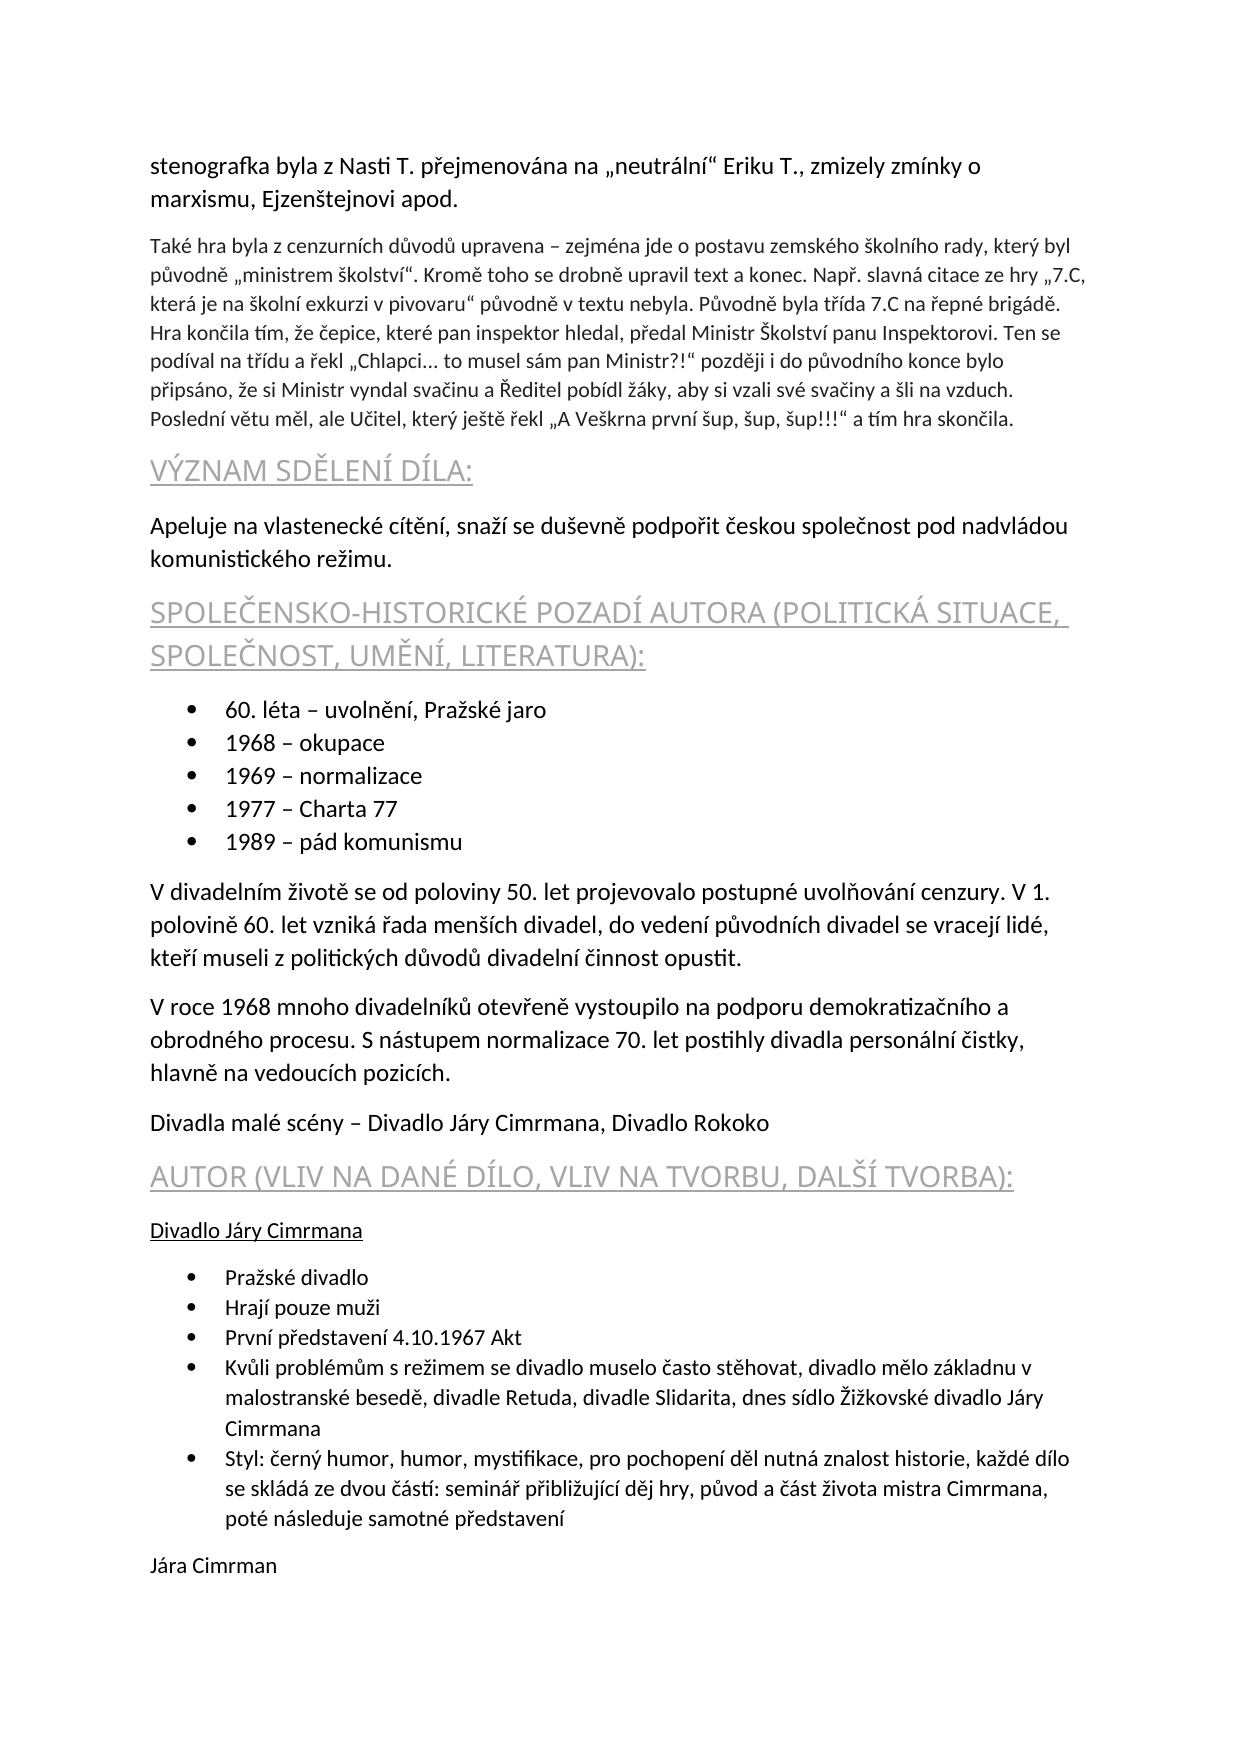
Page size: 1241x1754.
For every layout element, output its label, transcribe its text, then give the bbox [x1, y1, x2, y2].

list 1968 – okupace [187, 728, 1090, 758]
text SPOLEČENSKO-HISTORICKÉ POZADÍ AUTORA (POLITICKÁ SITUACE, SPOLEČNOST, UMĚNÍ, LITERATURA): [150, 592, 1090, 675]
text Také hra byla z cenzurních důvodů upravena – zejména jde o postavu zemského školního rady, který byl původně „ministrem školství“. Kromě toho se drobně upravil text a konec. Např. slavná citace ze hry „7.C, která je na školní exkurzi v pivovaru“ původně v textu nebyla. Původně byla třída 7.C na řepné brigádě. Hra končila tím, že čepice, které pan inspektor hledal, předal Ministr Školství panu Inspektorovi. Ten se podíval na třídu a řekl „Chlapci... to musel sám pan Ministr?!“ později i do původního konce bylo připsáno, že si Ministr vyndal svačinu a Ředitel pobídl žáky, aby si vzali své svačiny a šli na vzduch. Poslední větu měl, ale Učitel, který ještě řekl „A Veškrna první šup, šup, šup!!!“ a tím hra skončila. [150, 232, 1090, 432]
text Apeluje na vlastenecké cítění, snaží se duševně podpořit českou společnost pod nadvládou komunistického režimu. [150, 510, 1090, 573]
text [150, 150, 1090, 213]
text VÝZNAM SDĚLENÍ DÍLA: [150, 450, 1090, 490]
text V divadelním životě se od poloviny 50. let projevovalo postupné uvolňování cenzury. V 1. polovině 60. let vzniká řada menších divadel, do vedení původních divadel se vracejí lidé, kteří museli z politických důvodů divadelní činnost opustit. [150, 876, 1090, 972]
list Hrají pouze muži [187, 1293, 1090, 1321]
text V roce 1968 mnoho divadelníků otevřeně vystoupilo na podporu demokratizačního a obrodného procesu. S nástupem normalizace 70. let postihly divadla personální čistky, hlavně na vedoucích pozicích. [150, 991, 1090, 1088]
list 60. léta – uvolnění, Pražské jaro [187, 695, 1090, 725]
list První představení 4.10.1967 Akt [187, 1323, 1090, 1351]
text AUTOR (VLIV NA DANÉ DÍLO, VLIV NA TVORBU, DALŠÍ TVORBA): [150, 1156, 1090, 1196]
list 1989 – pád komunismu [187, 826, 1090, 857]
list 1969 – normalizace [187, 761, 1090, 791]
list Styl: černý humor, humor, mystifikace, pro pochopení děl nutná znalost historie, každé dílo se skládá ze dvou částí: seminář přibližující děj hry, původ a část života mistra Cimrmana, poté následuje samotné představení [187, 1444, 1090, 1532]
list Pražské divadlo [187, 1263, 1090, 1291]
text Divadlo Járy Cimrmana [150, 1216, 1090, 1244]
list 1977 – Charta 77 [187, 793, 1090, 824]
text Jára Cimrman [150, 1551, 1090, 1579]
list Kvůli problémům s režimem se divadlo muselo často stěhovat, divadlo mělo základnu v malostranské besedě, divadle Retuda, divadle Slidarita, dnes sídlo Žižkovské divadlo Járy Cimrmana [187, 1353, 1090, 1442]
text Divadla malé scény – Divadlo Járy Cimrmana, Divadlo Rokoko [150, 1107, 1090, 1137]
